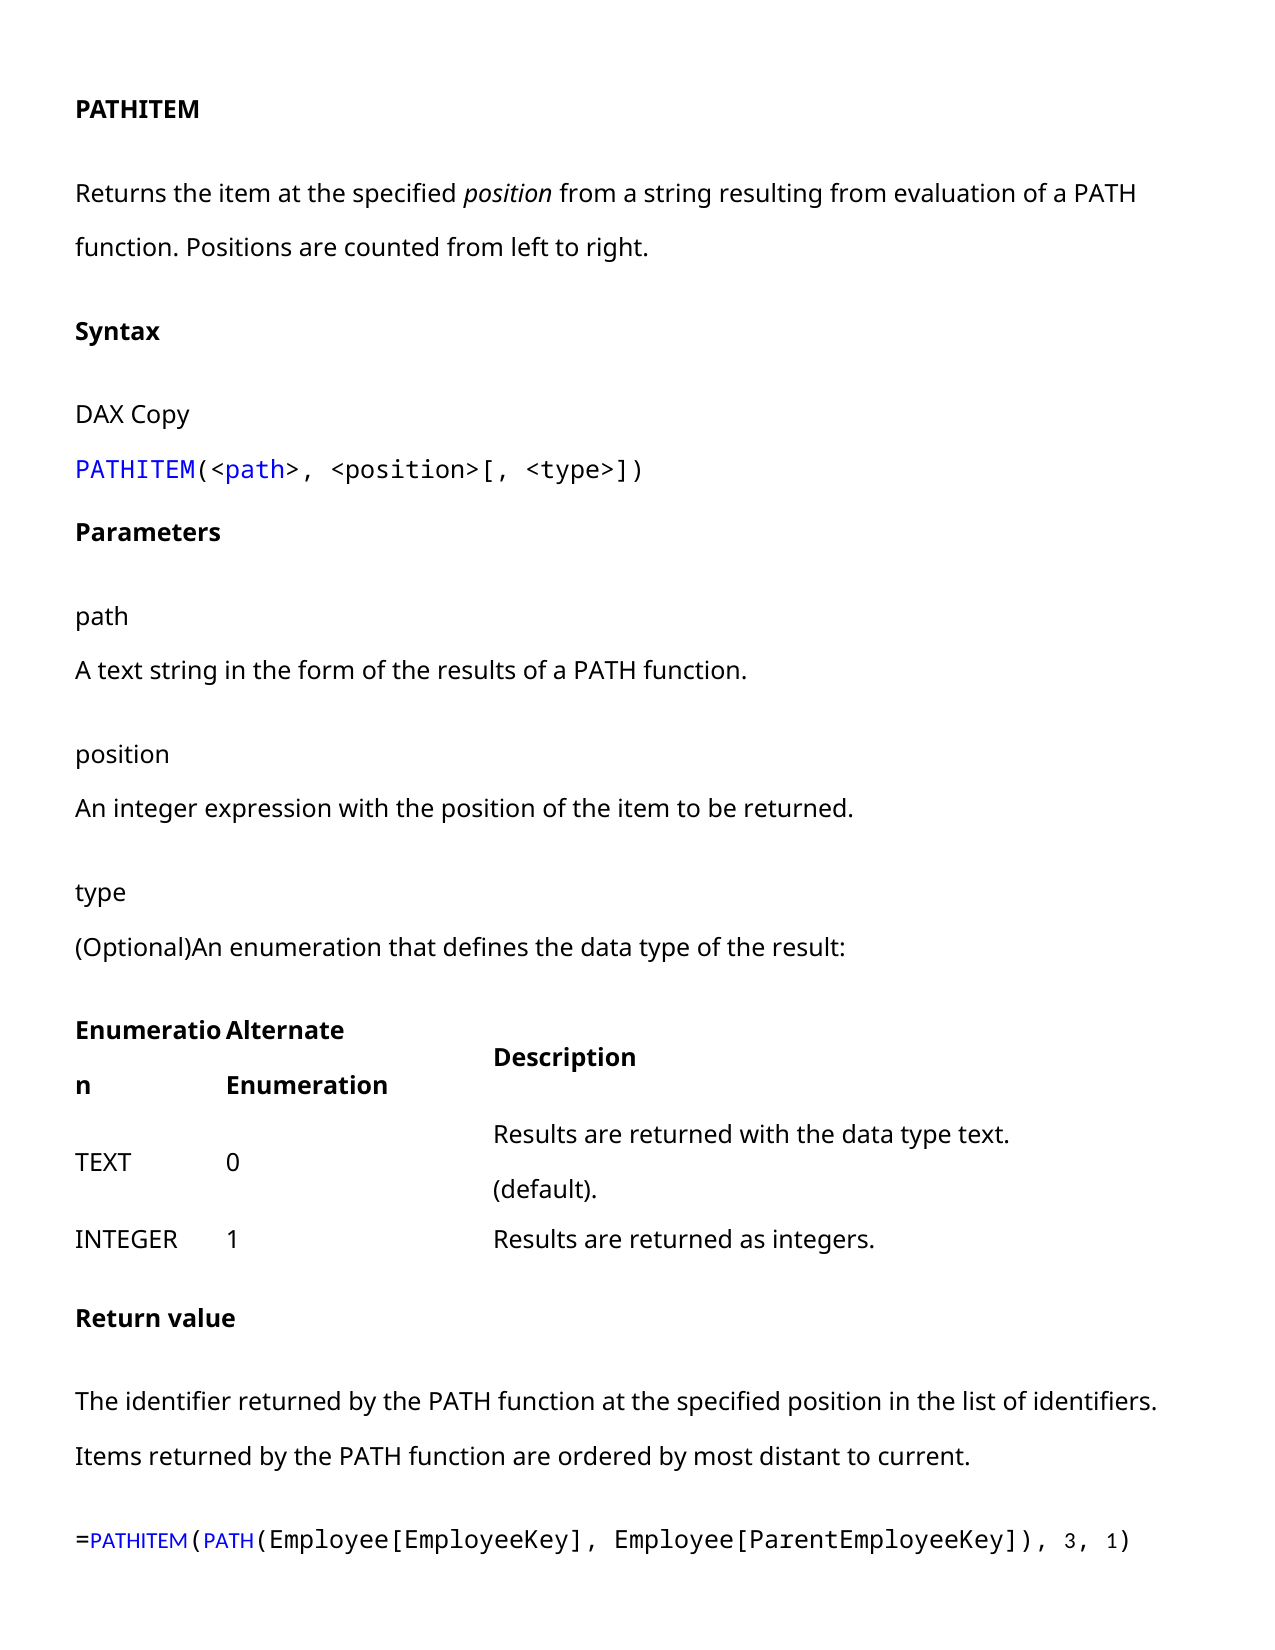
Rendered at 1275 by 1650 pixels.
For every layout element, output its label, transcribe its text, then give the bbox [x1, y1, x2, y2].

table_cell 1 [226, 1221, 493, 1271]
text type (Optional)An enumeration that defines the data type of the result: [75, 875, 1200, 963]
text The identifier returned by the PATH function at the specified position in the list of identifiers. Items returned by the PATH function are ordered by most distant to current. [75, 1384, 1200, 1473]
text path A text string in the form of the results of a PATH function. [75, 598, 1200, 687]
table_cell Alternate Enumeration [226, 1013, 493, 1117]
table_cell TEXT [75, 1117, 226, 1221]
table_cell INTEGER [75, 1221, 226, 1271]
text =PATHITEM(PATH(Employee[EmployeeKey], Employee[ParentEmployeeKey]), 3, 1) [75, 1522, 1200, 1556]
table_cell Results are returned as integers. [493, 1221, 1079, 1271]
text PATHITEM [75, 92, 1200, 126]
text Syntax [75, 313, 1200, 348]
text Returns the item at the specified position from a string resulting from evaluation of a PATH function. Positions are counted from left to right. [75, 175, 1200, 264]
text position An integer expression with the position of the item to be returned. [75, 737, 1200, 825]
table_cell 0 [226, 1117, 493, 1221]
text Parameters [75, 515, 1200, 549]
text DAX Copy [75, 397, 1200, 431]
text PATHITEM(<path>, <position>[, <type>]) [75, 452, 1200, 486]
text Return value [75, 1300, 1200, 1334]
table_cell Description [493, 1013, 1079, 1117]
table_cell Enumeration [75, 1013, 226, 1117]
table_cell Results are returned with the data type text. (default). [493, 1117, 1079, 1221]
